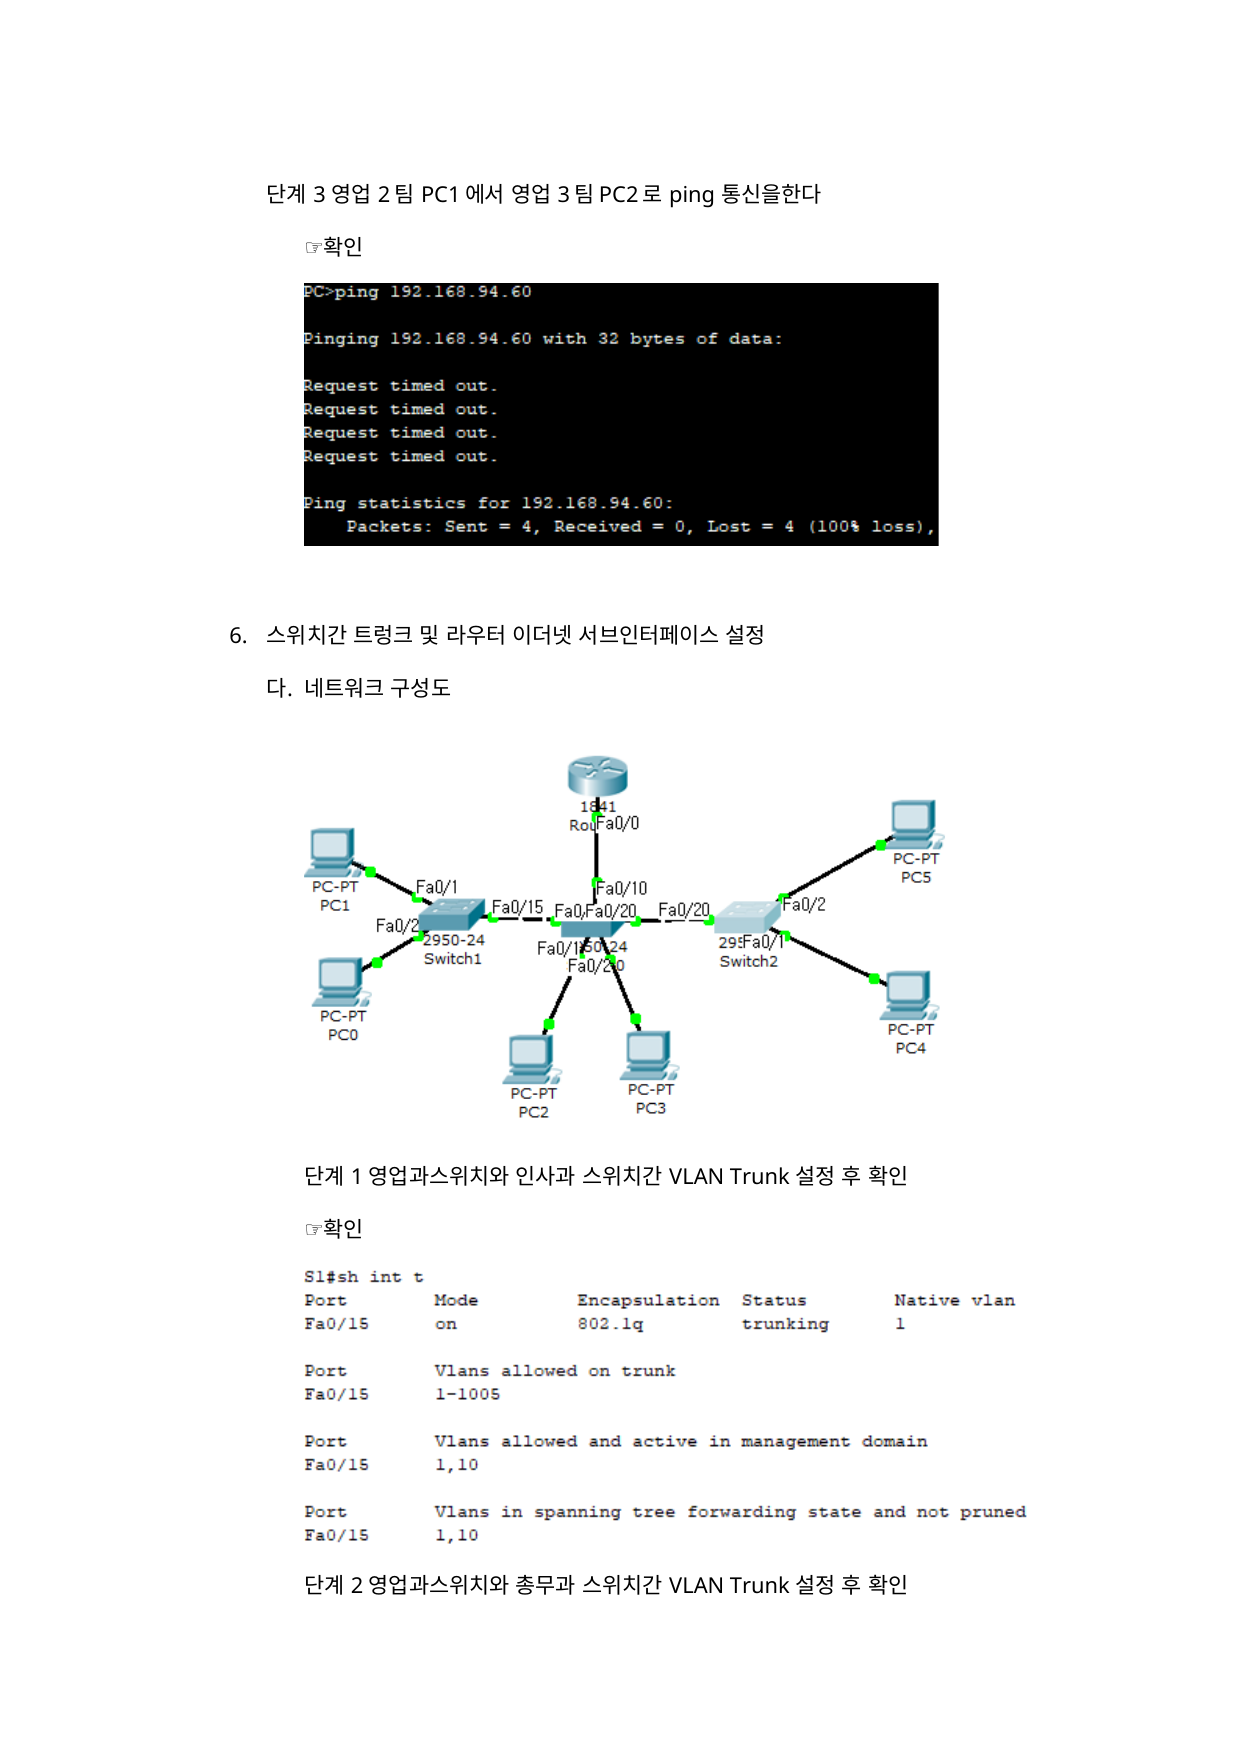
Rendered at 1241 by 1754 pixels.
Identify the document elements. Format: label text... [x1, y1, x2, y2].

list ☞확인 [304, 230, 1090, 262]
list 스위치간 트렁크 및 라우터 이더넷 서브인터페이스 설정 [229, 618, 1090, 650]
list 단계 2 영업과스위치와 총무과 스위치간 VLAN Trunk 설정 후 확인 [304, 1568, 1090, 1599]
list ☞확인 [304, 1212, 1090, 1244]
picture [304, 724, 989, 1139]
list 단계 1 영업과스위치와 인사과 스위치간 VLAN Trunk 설정 후 확인 [304, 1159, 1090, 1191]
list 네트워크 구성도 [267, 671, 1090, 703]
picture [304, 283, 939, 546]
picture [304, 1265, 1039, 1547]
list 단계 3 영업 2팀 PC1에서 영업 3팀PC2로 ping 통신을한다 [267, 177, 1090, 209]
